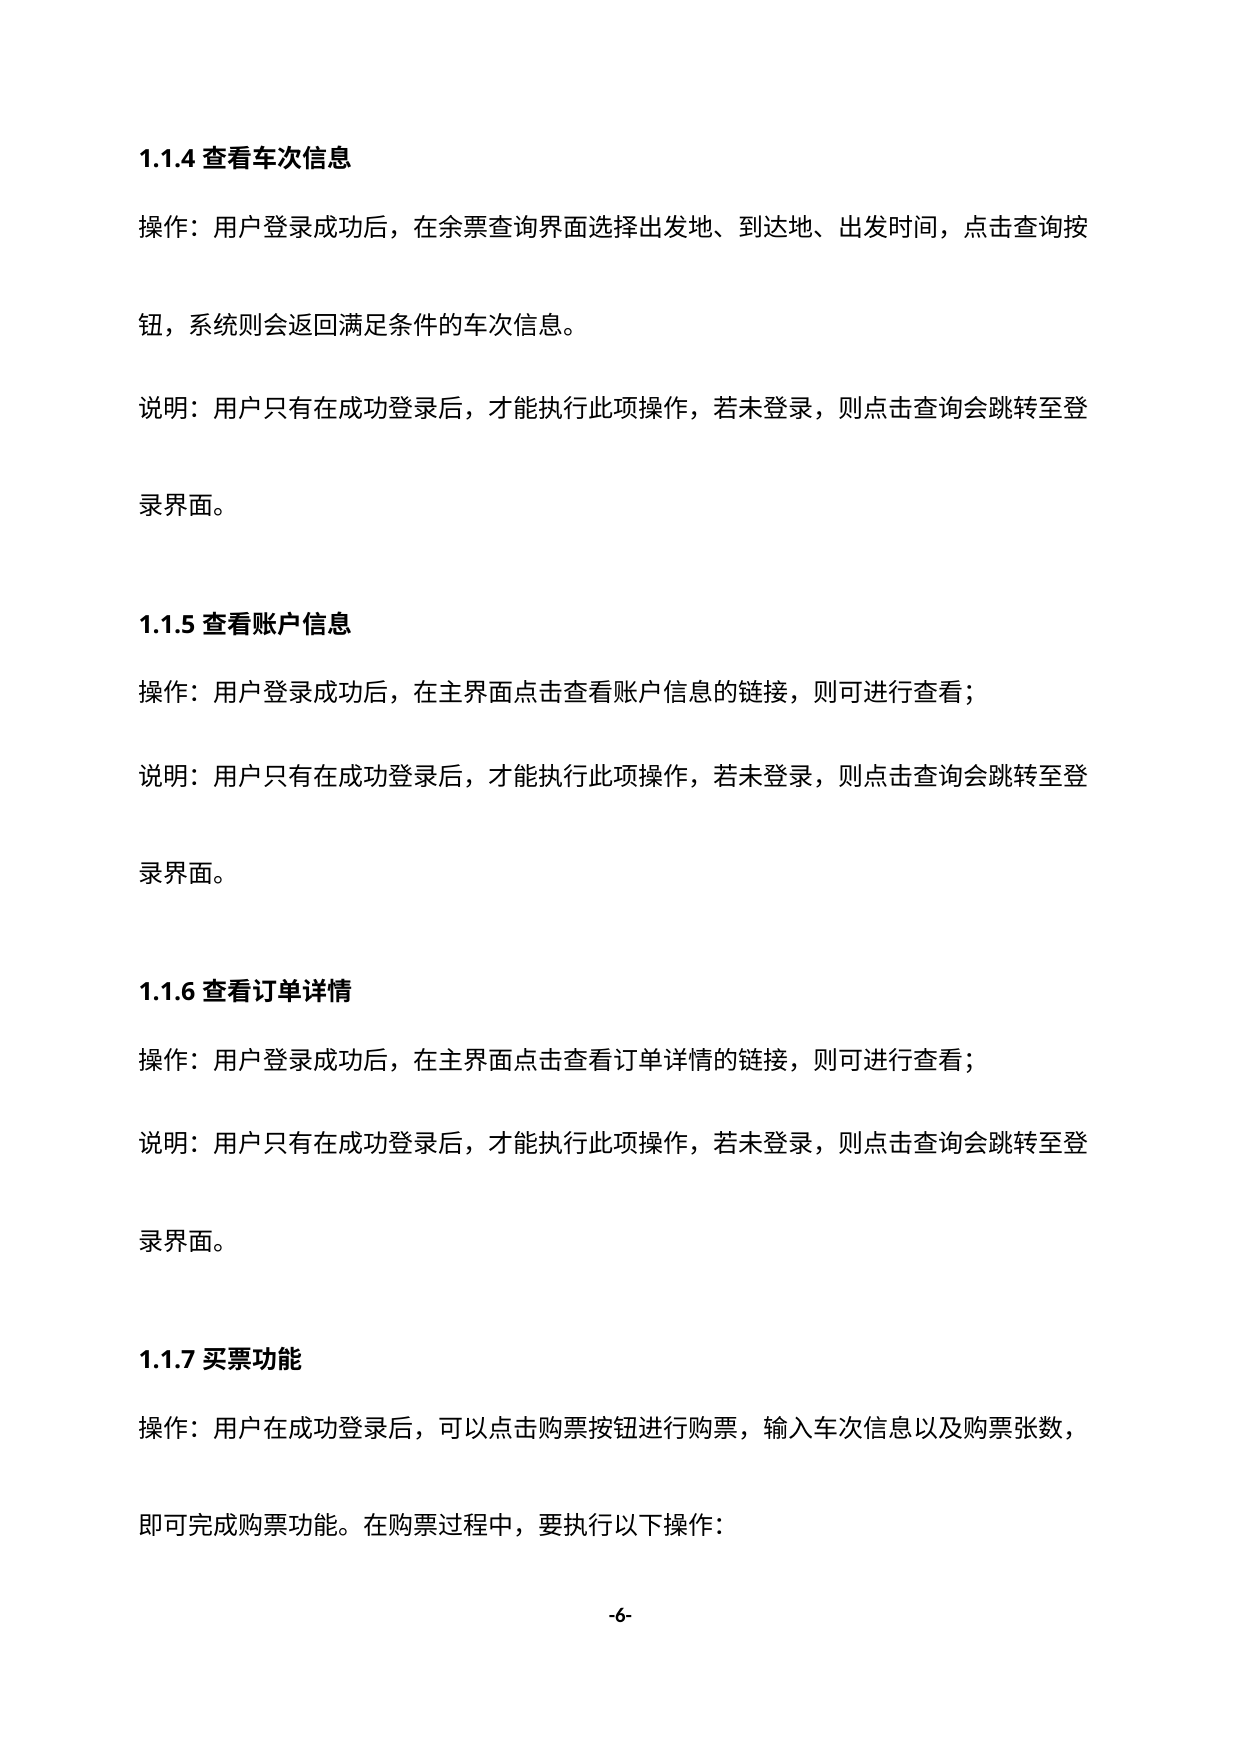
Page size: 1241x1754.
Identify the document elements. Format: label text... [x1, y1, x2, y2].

text 操作：用户在成功登录后，可以点击购票按钮进行购票，输入车次信息以及购票张数，即可完成购票功能。在购票过程中，要执行以下操作： [138, 1394, 1102, 1556]
text 操作：用户登录成功后，在主界面点击查看账户信息的链接，则可进行查看； [138, 658, 1102, 723]
subtitle 1.1.7 买票功能 [138, 1339, 1102, 1376]
subtitle 1.1.4 查看车次信息 [138, 139, 1102, 175]
text 操作：用户登录成功后，在主界面点击查看订单详情的链接，则可进行查看； [138, 1026, 1102, 1091]
text 说明：用户只有在成功登录后，才能执行此项操作，若未登录，则点击查询会跳转至登录界面。 [138, 1109, 1102, 1272]
text 说明：用户只有在成功登录后，才能执行此项操作，若未登录，则点击查询会跳转至登录界面。 [138, 742, 1102, 904]
subtitle 1.1.5 查看账户信息 [138, 604, 1102, 640]
text 说明：用户只有在成功登录后，才能执行此项操作，若未登录，则点击查询会跳转至登录界面。 [138, 374, 1102, 536]
subtitle 1.1.6 查看订单详情 [138, 972, 1102, 1008]
text 操作：用户登录成功后，在余票查询界面选择出发地、到达地、出发时间，点击查询按钮，系统则会返回满足条件的车次信息。 [138, 193, 1102, 356]
